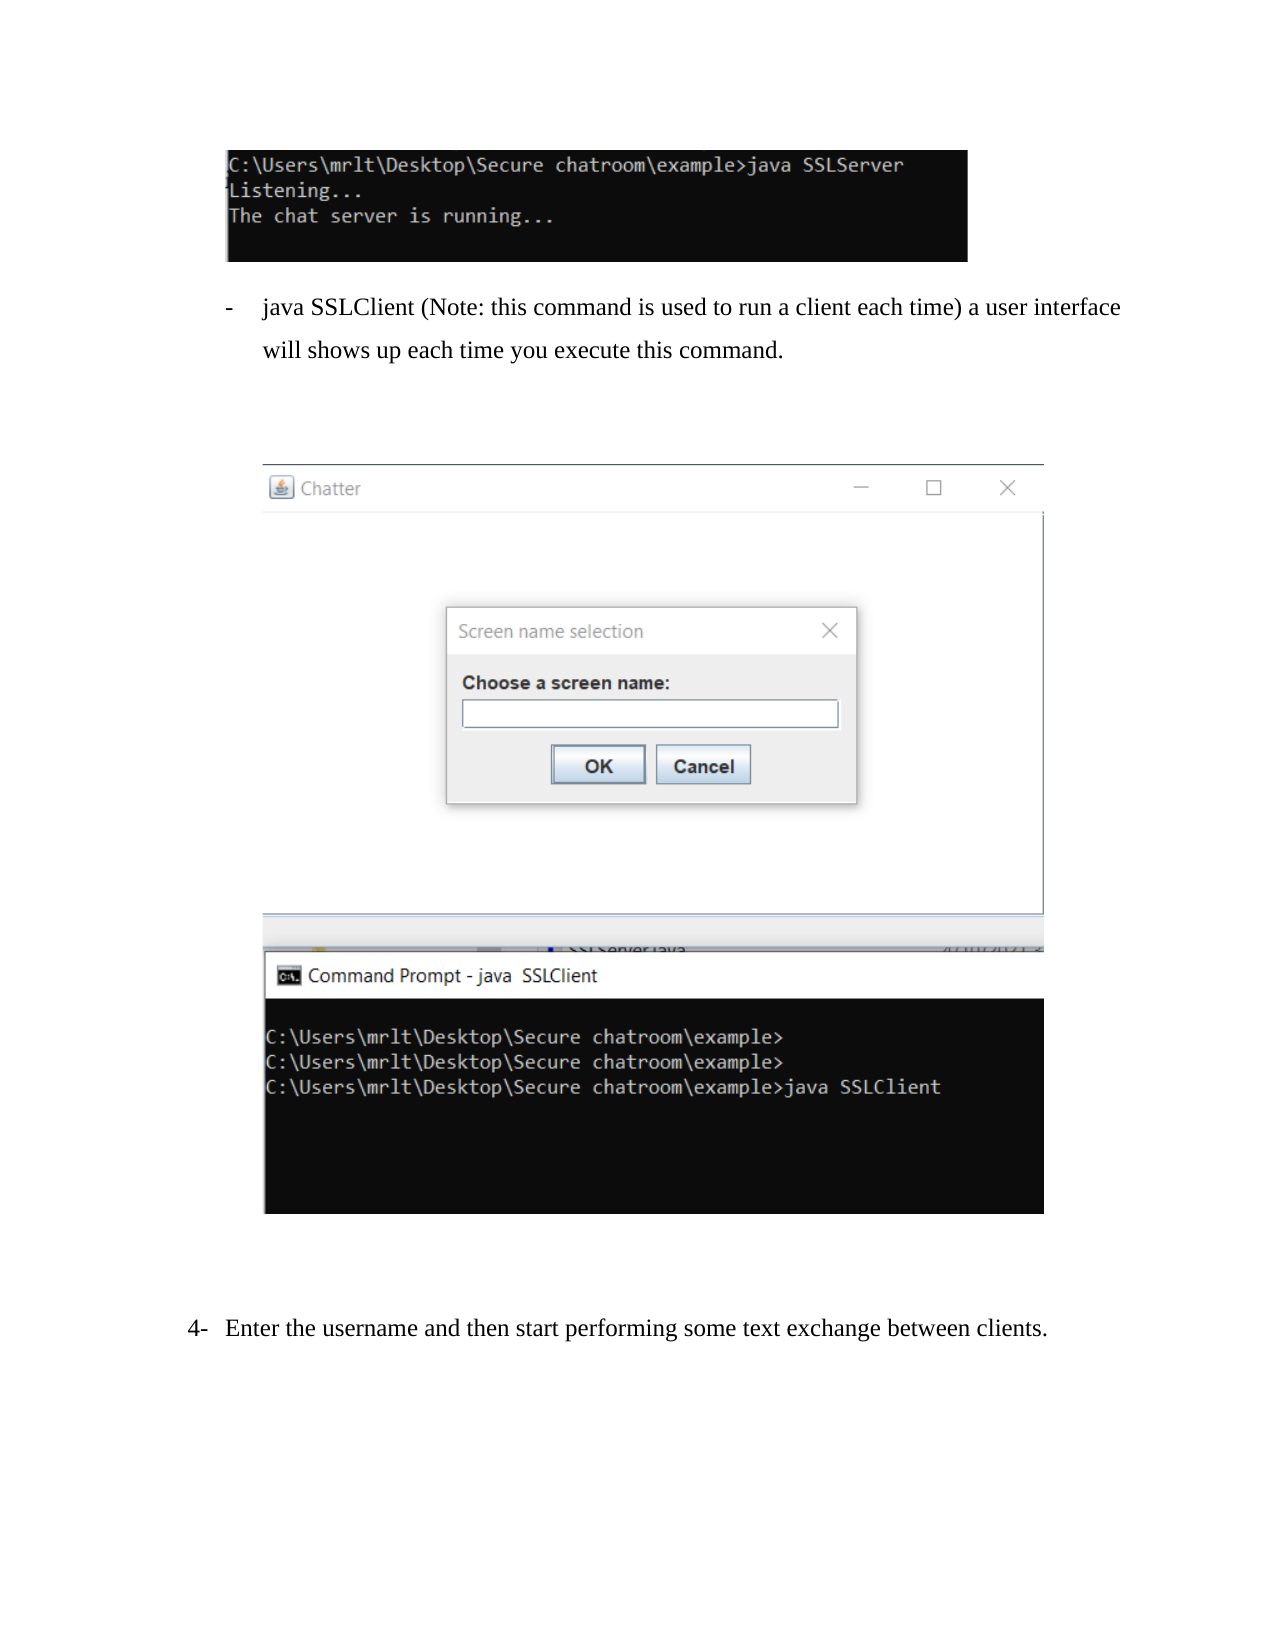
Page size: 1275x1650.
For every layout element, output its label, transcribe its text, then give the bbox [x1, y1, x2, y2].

list Enter the username and then start performing some text exchange between clients. [187, 1313, 1125, 1342]
picture [225, 150, 968, 262]
list java SSLClient (Note: this command is used to run a client each time) a user interface will shows up each time you execute this command. [225, 292, 1125, 364]
picture [262, 464, 1044, 1214]
